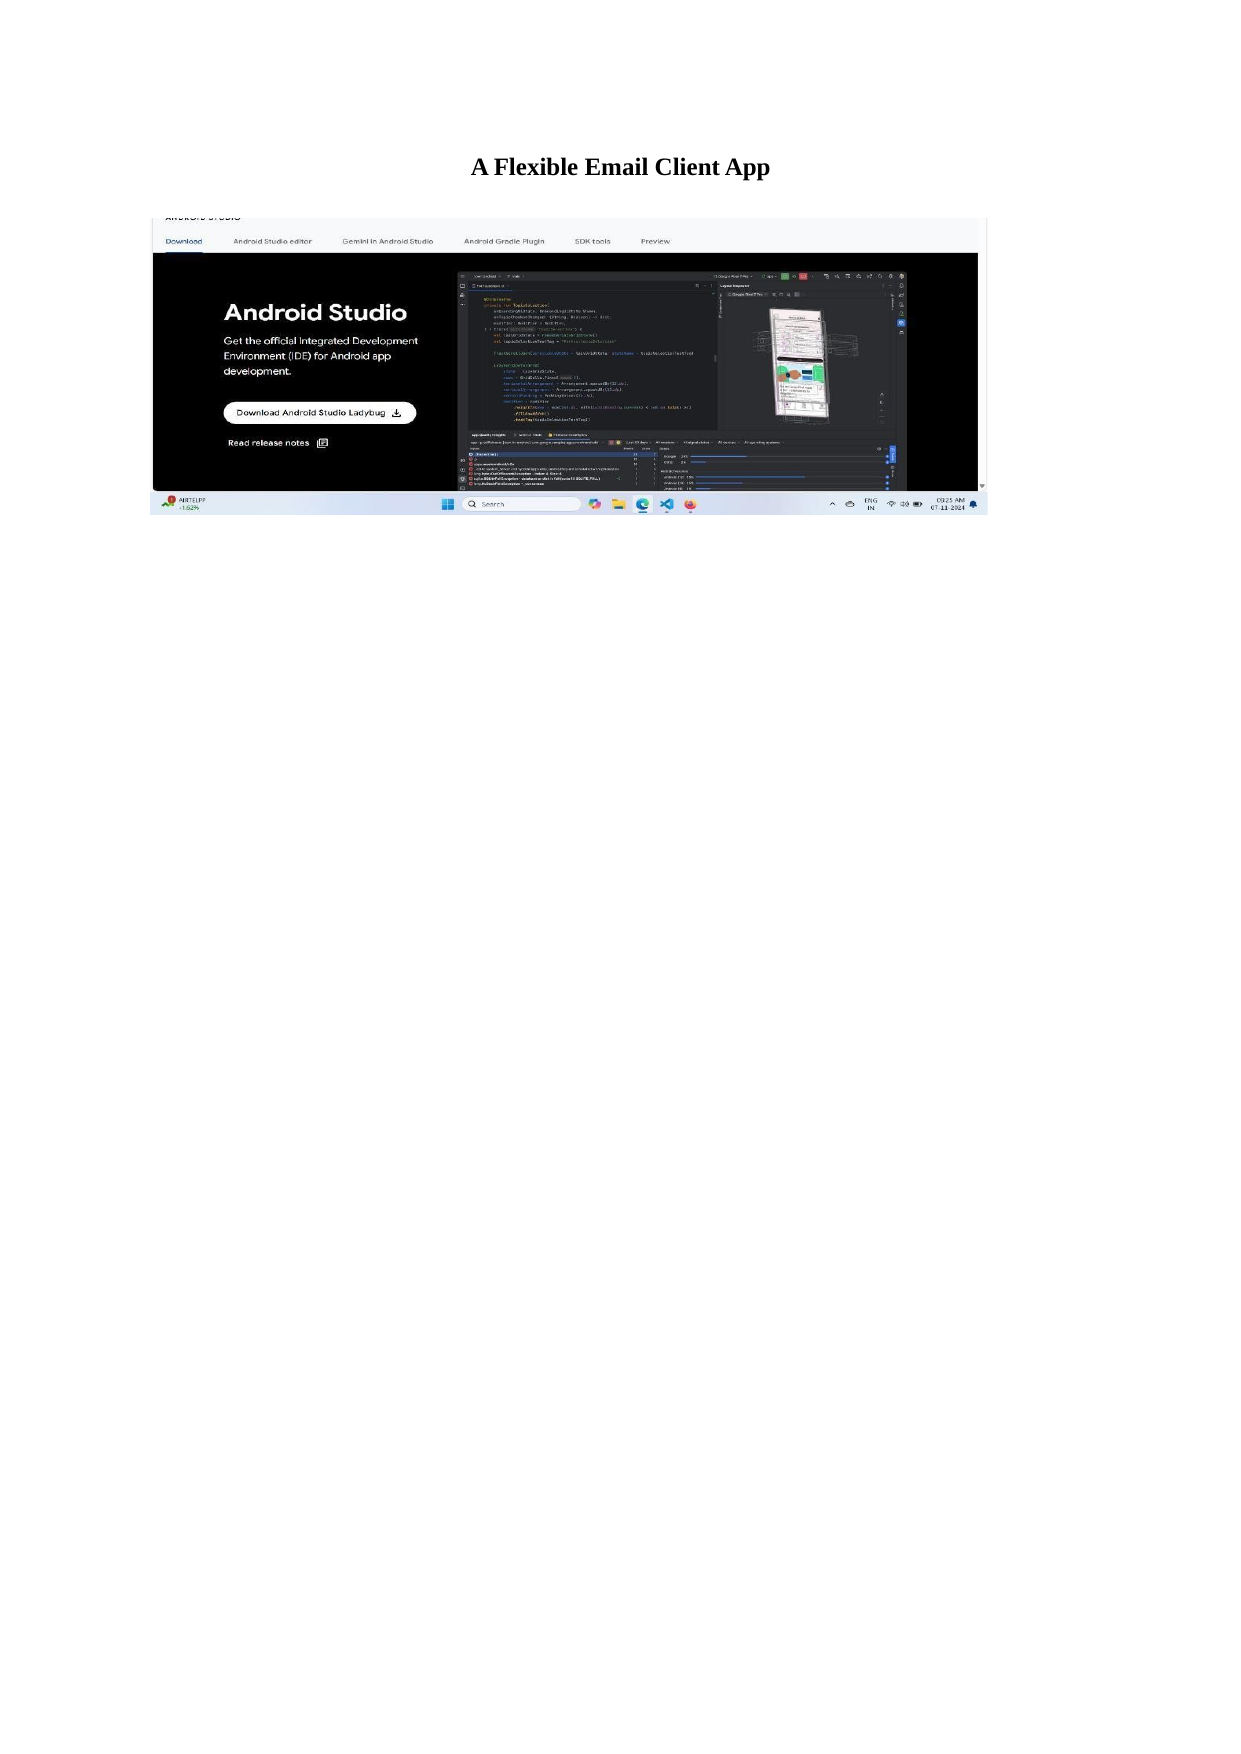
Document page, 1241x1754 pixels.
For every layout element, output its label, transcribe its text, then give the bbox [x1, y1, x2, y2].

picture [150, 218, 988, 515]
text A Flexible Email Client App [148, 152, 1092, 181]
